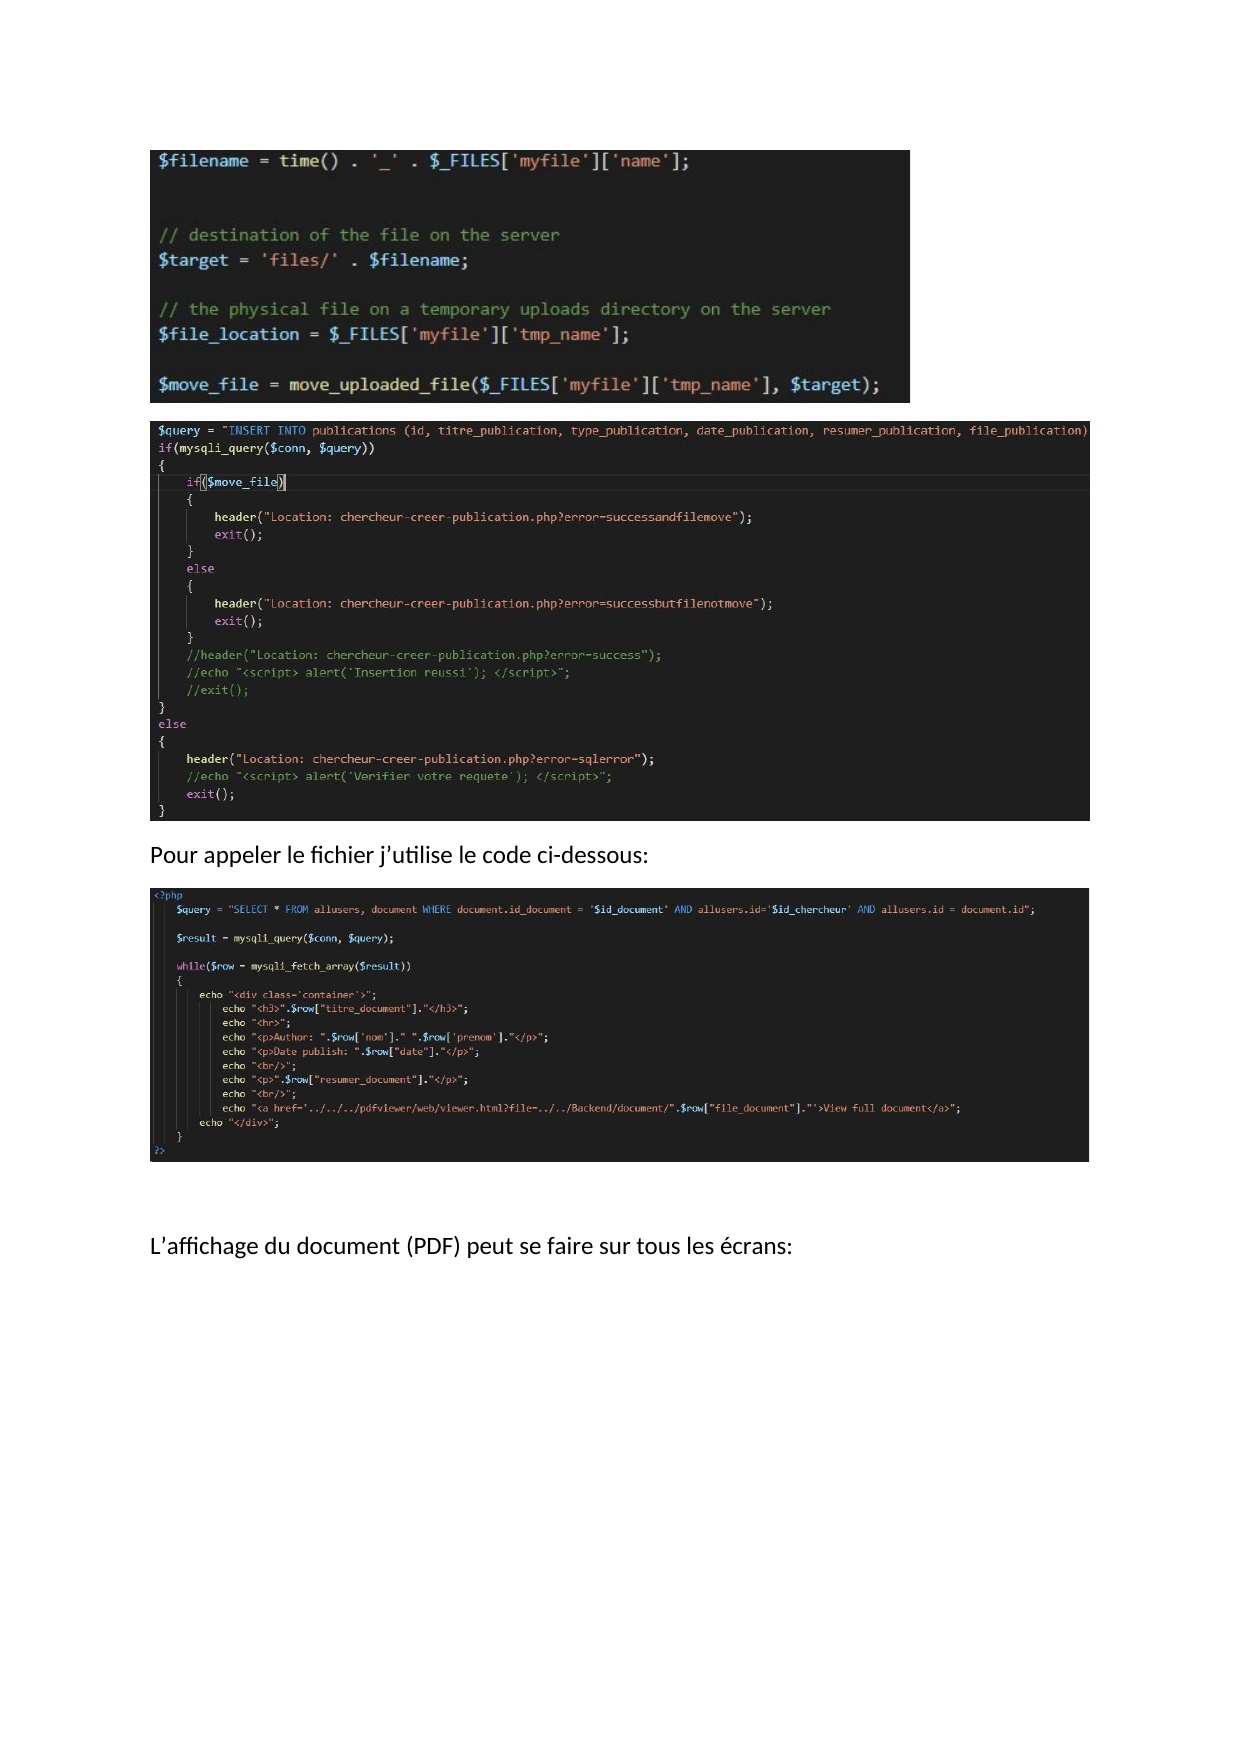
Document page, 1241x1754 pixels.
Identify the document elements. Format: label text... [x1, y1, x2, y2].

picture [150, 888, 1090, 1162]
text Pour appeler le fichier j’utilise le code ci-dessous: [150, 839, 1090, 870]
picture [150, 150, 911, 403]
picture [150, 421, 1090, 821]
text L’affichage du document (PDF) peut se faire sur tous les écrans: [150, 1230, 1090, 1260]
